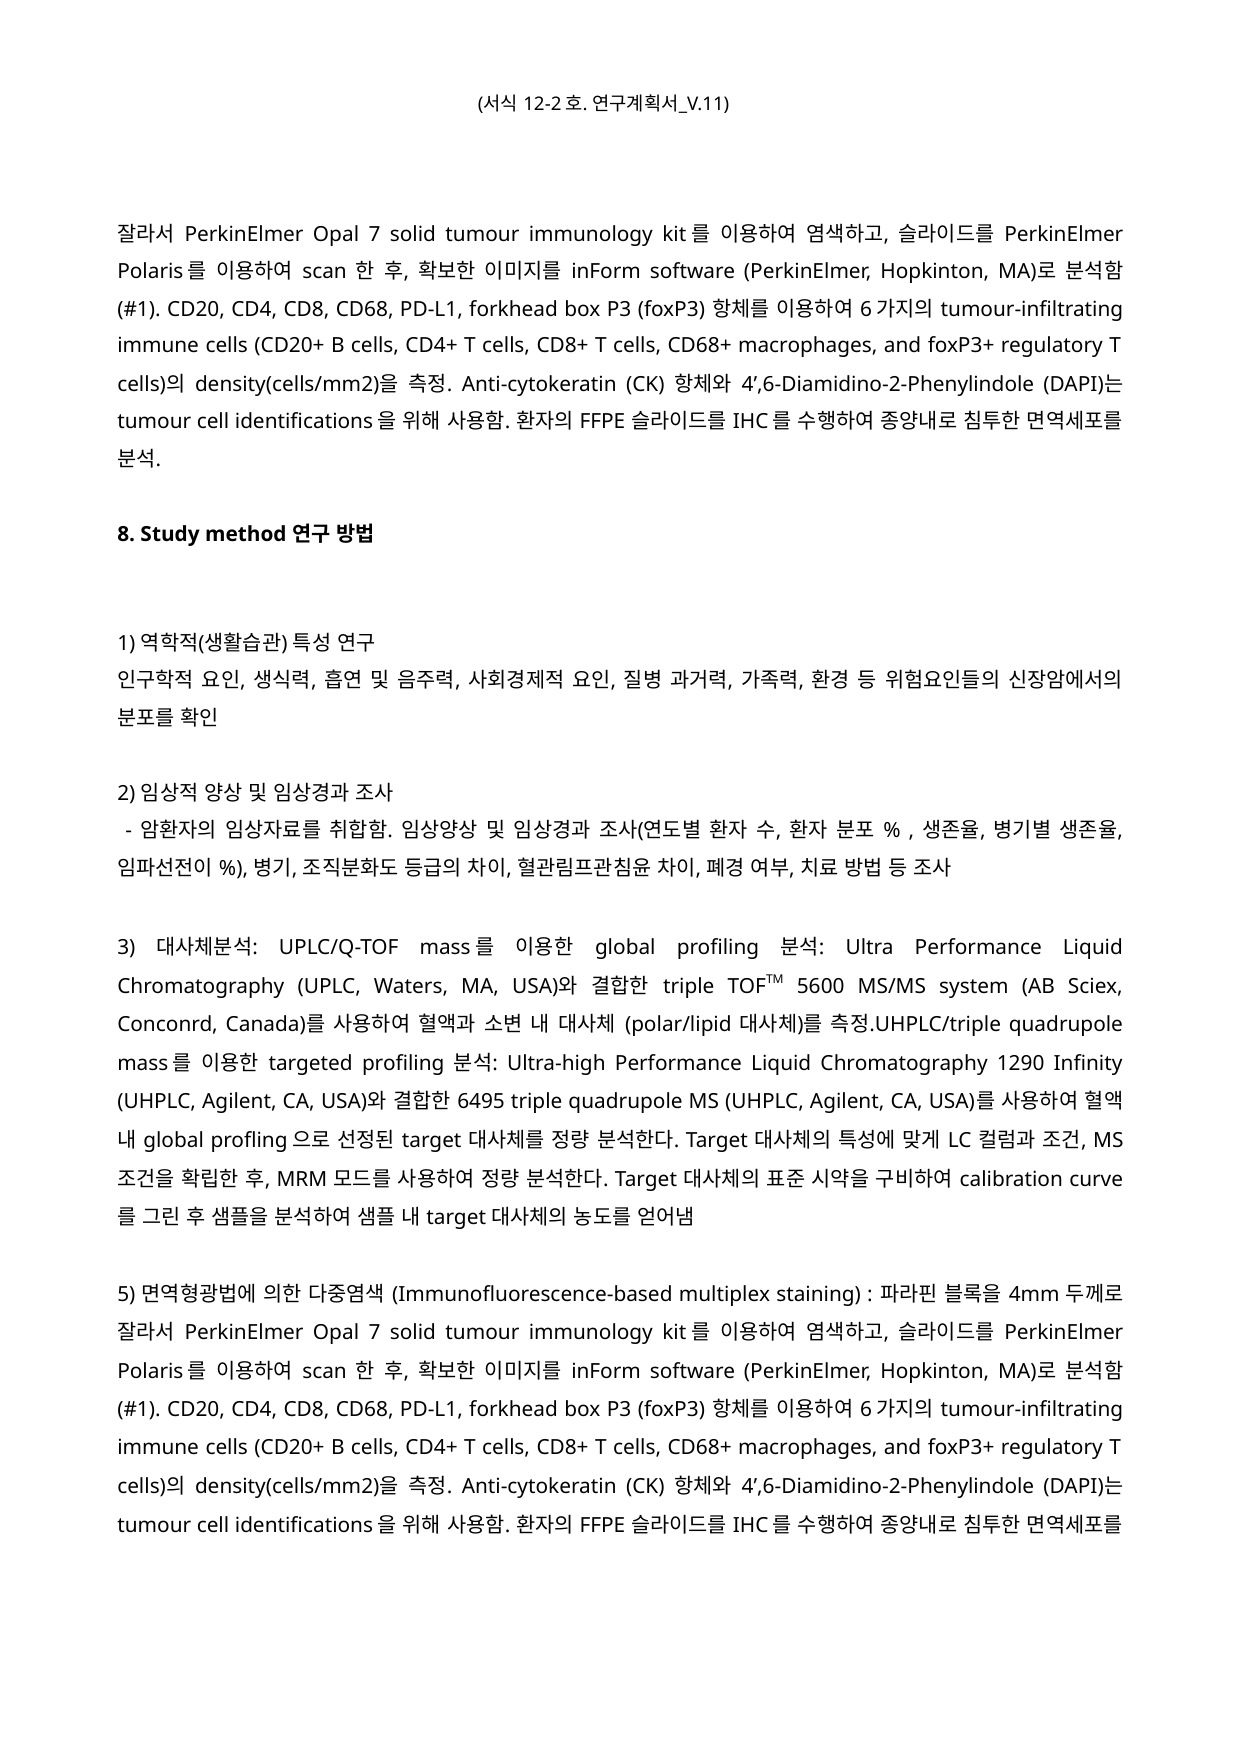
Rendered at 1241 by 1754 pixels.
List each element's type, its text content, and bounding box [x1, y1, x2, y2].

text 3) 대사체분석: UPLC/Q-TOF mass를 이용한 global profiling 분석: Ultra Performance Liquid Chromatography (UPLC, Waters, MA, USA)와 결합한 triple TOFTM 5600 MS/MS system (AB Sciex, Conconrd, Canada)를 사용하여 혈액과 소변 내 대사체 (polar/lipid 대사체)를 측정.UHPLC/triple quadrupole mass를 이용한 targeted profiling 분석: Ultra-high Performance Liquid Chromatography 1290 Infinity (UHPLC, Agilent, CA, USA)와 결합한 6495 triple quadrupole MS (UHPLC, Agilent, CA, USA)를 사용하여 혈액 내 global profling으로 선정된 target 대사체를 정량 분석한다. Target 대사체의 특성에 맞게 LC 컬럼과 조건, MS 조건을 확립한 후, MRM 모드를 사용하여 정량 분석한다. Target 대사체의 표준 시약을 구비하여 calibration curve를 그린 후 샘플을 분석하여 샘플 내 target 대사체의 농도를 얻어냄 [117, 927, 1123, 1234]
text 1) 역학적(생활습관) 특성 연구 [117, 622, 1123, 660]
text 2) 임상적 양상 및 임상경과 조사 [117, 772, 1123, 810]
text - 암환자의 임상자료를 취합함. 임상양상 및 임상경과 조사(연도별 환자 수, 환자 분포 % , 생존율, 병기별 생존율, 임파선전이 %), 병기, 조직분화도 등급의 차이, 혈관림프관침윤 차이, 폐경 여부, 치료 방법 등 조사 [117, 810, 1123, 885]
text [117, 1273, 1123, 1542]
text 8. Study method 연구 방법 [117, 514, 1123, 552]
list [117, 213, 1123, 476]
text 인구학적 요인, 생식력, 흡연 및 음주력, 사회경제적 요인, 질병 과거력, 가족력, 환경 등 위험요인들의 신장암에서의 분포를 확인 [117, 660, 1123, 735]
